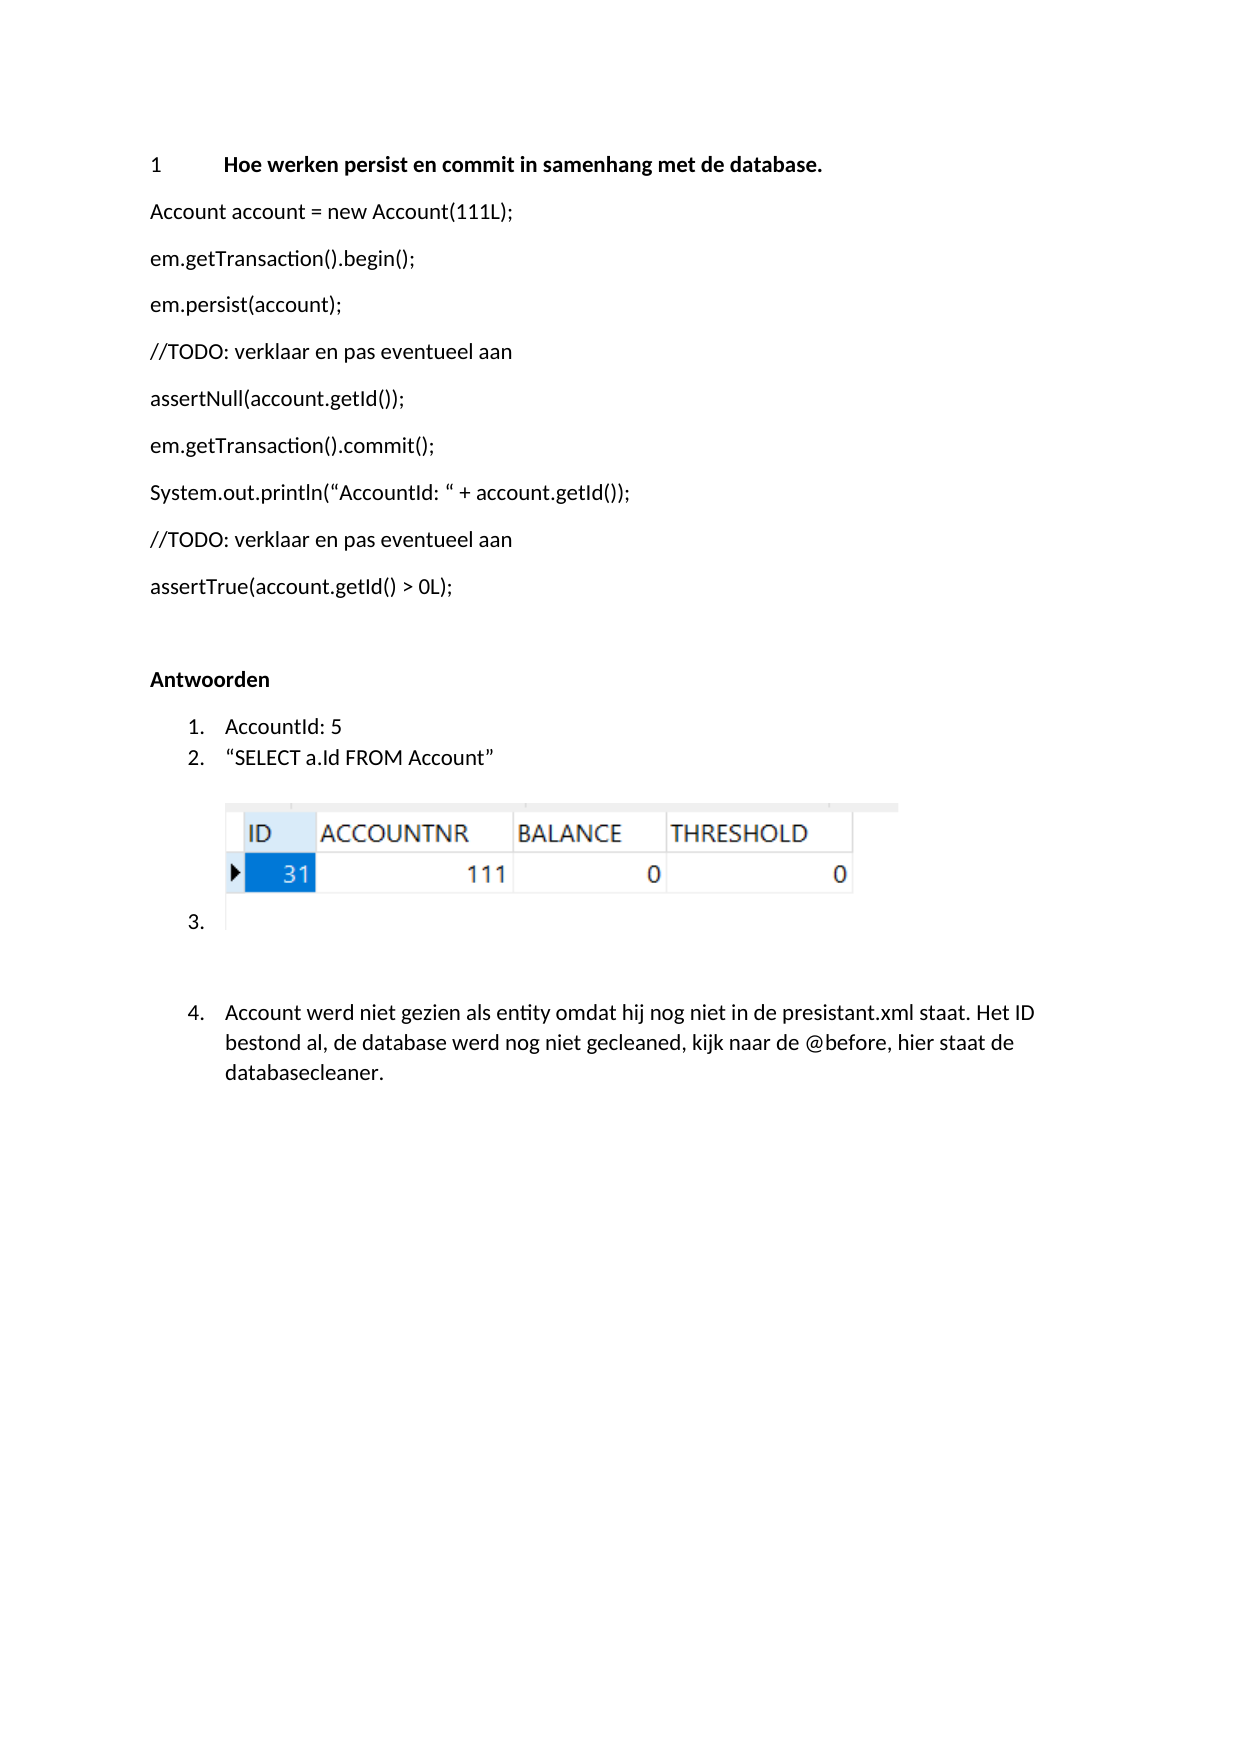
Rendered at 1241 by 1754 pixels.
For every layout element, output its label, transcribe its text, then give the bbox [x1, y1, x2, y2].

text Account account = new Account(111L); [150, 197, 1090, 225]
text 1 Hoe werken persist en commit in samenhang met de database. [150, 150, 1090, 178]
list AccountId: 5 [187, 712, 1090, 741]
text System.out.println(“AccountId: “ + account.getId()); [150, 478, 1090, 506]
text assertTrue(account.getId() > 0L); [150, 572, 1090, 600]
text em.getTransaction().commit(); [150, 431, 1090, 459]
list Account werd niet gezien als entity omdat hij nog niet in de presistant.xml staat. Het ID bestond al, de database werd nog niet gecleaned, kijk naar de @before, hier staat de databasecleaner. [187, 998, 1090, 1086]
list “SELECT a.Id FROM Account” [187, 743, 1090, 771]
text //TODO: verklaar en pas eventueel aan [150, 337, 1090, 366]
text em.persist(account); [150, 291, 1090, 319]
text assertNull(account.getId()); [150, 384, 1090, 412]
text //TODO: verklaar en pas eventueel aan [150, 525, 1090, 553]
text em.getTransaction().begin(); [150, 244, 1090, 272]
text Antwoorden [150, 666, 1090, 694]
picture [225, 803, 899, 930]
